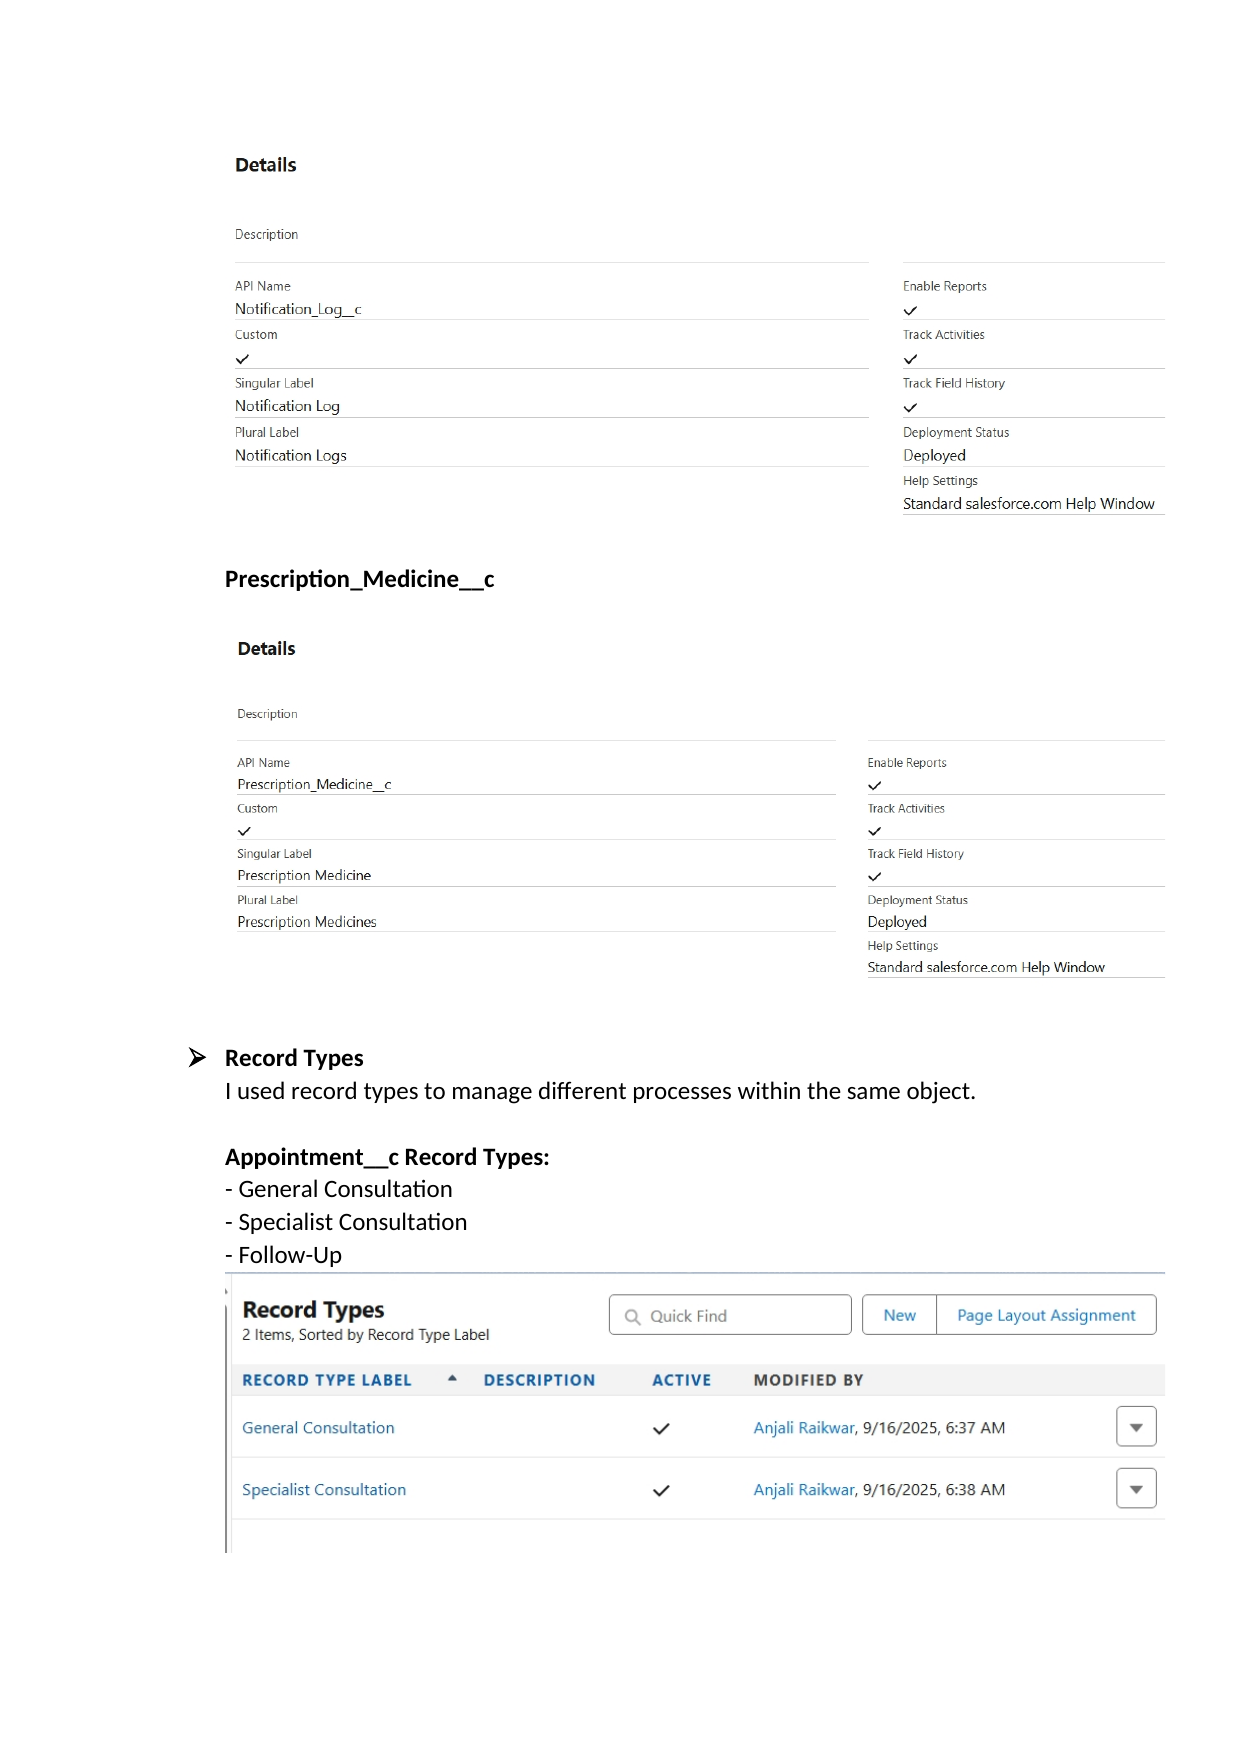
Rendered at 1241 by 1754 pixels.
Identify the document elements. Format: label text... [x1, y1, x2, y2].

picture [225, 1272, 1166, 1553]
list - Follow-Up [225, 1239, 1090, 1270]
list - General Consultation [225, 1173, 1090, 1204]
list I used record types to manage different processes within the same object. [225, 1075, 1090, 1105]
picture [225, 150, 1166, 529]
list Appointment__c Record Types: [225, 1141, 1090, 1171]
picture [225, 629, 1166, 1007]
list Prescription_Medicine__c [225, 563, 1090, 594]
list Record Types [187, 1042, 1090, 1072]
list - Specialist Consultation [225, 1206, 1090, 1237]
